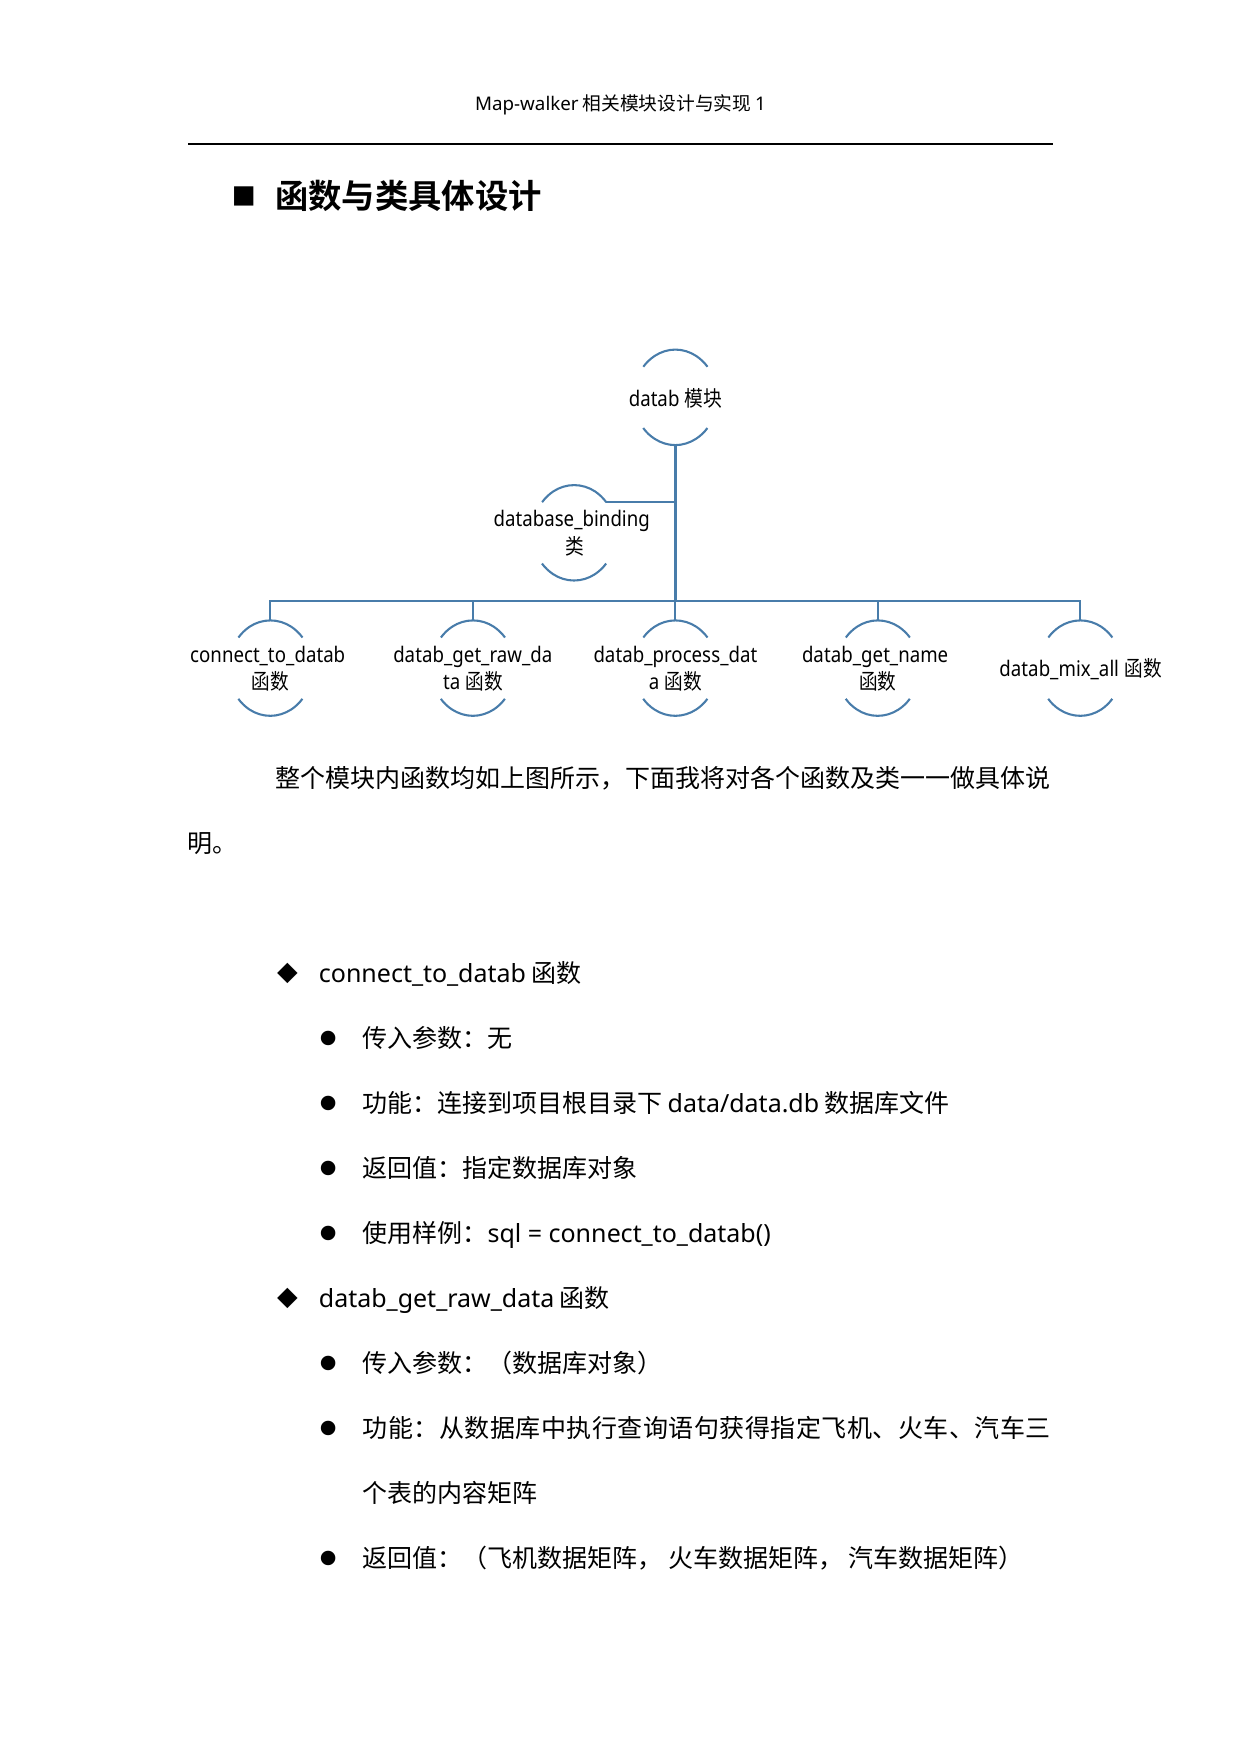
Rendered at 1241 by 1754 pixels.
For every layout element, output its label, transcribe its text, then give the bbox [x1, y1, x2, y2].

list 功能：连接到项目根目录下data/data.db数据库文件 [319, 1069, 1053, 1134]
list 功能：从数据库中执行查询语句获得指定飞机、火车、汽车三个表的内容矩阵 [319, 1394, 1053, 1524]
list connect_to_datab函数 [275, 939, 1053, 1004]
subtitle 函数与类具体设计 [231, 162, 1053, 227]
list 传入参数：无 [319, 1004, 1053, 1069]
list 返回值：指定数据库对象 [319, 1134, 1053, 1199]
text 整个模块内函数均如上图所示，下面我将对各个函数及类一一做具体说明。 [187, 744, 1053, 874]
list 传入参数：（数据库对象） [319, 1329, 1053, 1394]
list 使用样例：sql = connect_to_datab() [319, 1199, 1053, 1264]
list 返回值：（飞机数据矩阵， 火车数据矩阵， 汽车数据矩阵） [319, 1524, 1053, 1589]
list datab_get_raw_data函数 [275, 1264, 1053, 1329]
